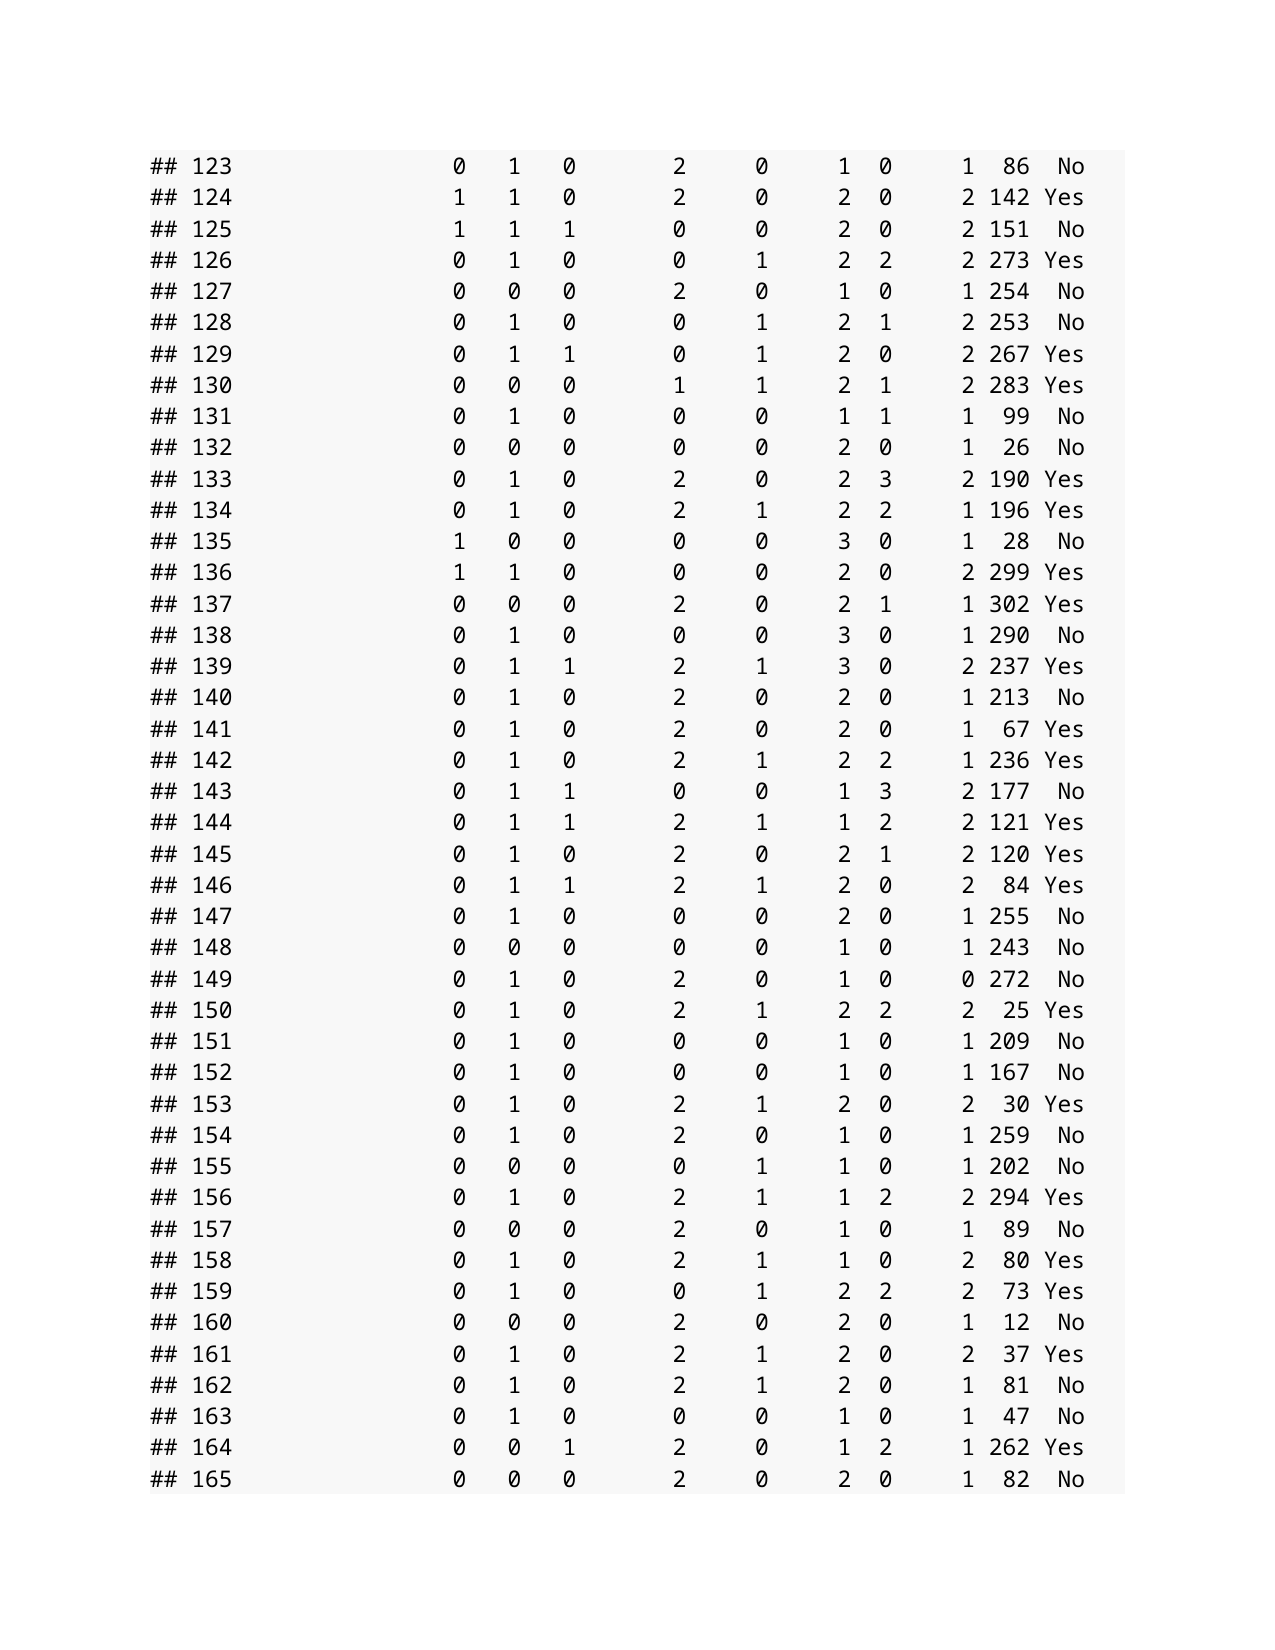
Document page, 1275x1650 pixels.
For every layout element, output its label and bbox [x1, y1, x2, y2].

text [150, 150, 1125, 1494]
